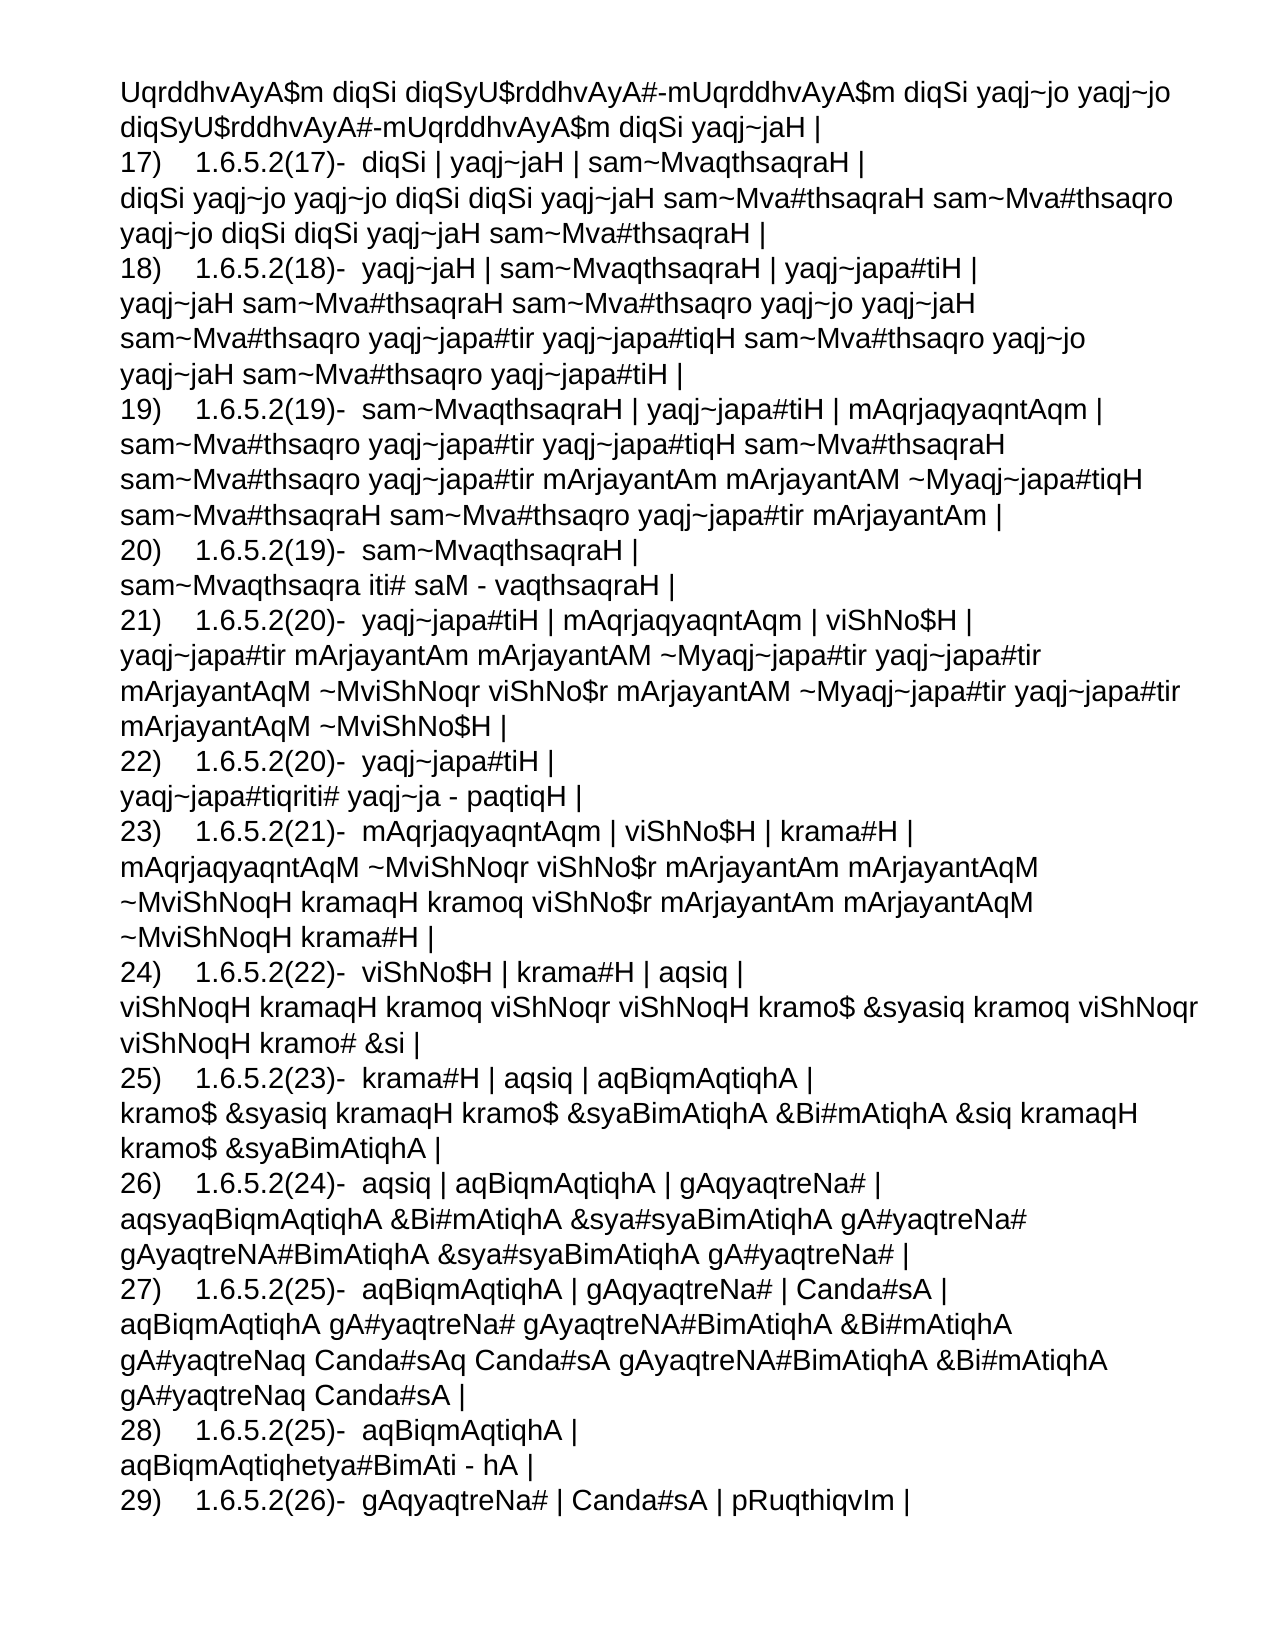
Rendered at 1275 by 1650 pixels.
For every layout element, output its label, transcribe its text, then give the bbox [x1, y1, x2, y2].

text yaqj~japa#tir mArjayantAm mArjayantAM ~Myaqj~japa#tir yaqj~japa#tir mArjayantAqM ~MviShNoqr viShNo$r mArjayantAM ~Myaqj~japa#tir yaqj~japa#tir mArjayantAqM ~MviShNo$H | [120, 638, 1200, 742]
text mAqrjaqyaqntAqM ~MviShNoqr viShNo$r mArjayantAm mArjayantAqM ~MviShNoqH kramaqH kramoq viShNo$r mArjayantAm mArjayantAqM ~MviShNoqH krama#H | [120, 849, 1200, 953]
text kramo$ &syasiq kramaqH kramo$ &syaBimAtiqhA &Bi#mAtiqhA &siq kramaqH kramo$ &syaBimAtiqhA | [120, 1096, 1200, 1165]
text aqBiqmAqtiqhetya#BimAti - hA | [120, 1448, 1200, 1482]
text diqSi yaqj~jo yaqj~jo diqSi diqSi yaqj~jaH sam~Mva#thsaqraH sam~Mva#thsaqro yaqj~jo diqSi diqSi yaqj~jaH sam~Mva#thsaqraH | [120, 181, 1200, 249]
text 20) 1.6.5.2(19)- sam~MvaqthsaqraH | [120, 533, 1200, 566]
text 25) 1.6.5.2(23)- krama#H | aqsiq | aqBiqmAqtiqhA | [120, 1061, 1200, 1094]
text 18) 1.6.5.2(18)- yaqj~jaH | sam~MvaqthsaqraH | yaqj~japa#tiH | [120, 251, 1200, 284]
text 24) 1.6.5.2(22)- viShNo$H | krama#H | aqsiq | [120, 955, 1200, 989]
text 19) 1.6.5.2(19)- sam~MvaqthsaqraH | yaqj~japa#tiH | mAqrjaqyaqntAqm | [120, 392, 1200, 425]
text 27) 1.6.5.2(25)- aqBiqmAqtiqhA | gAqyaqtreNa# | Canda#sA | [120, 1272, 1200, 1306]
text yaqj~japa#tiqriti# yaqj~ja - paqtiqH | [120, 779, 1200, 813]
text 26) 1.6.5.2(24)- aqsiq | aqBiqmAqtiqhA | gAqyaqtreNa# | [120, 1166, 1200, 1200]
text sam~Mvaqthsaqra iti# saM - vaqthsaqraH | [120, 568, 1200, 601]
text sam~Mva#thsaqro yaqj~japa#tir yaqj~japa#tiqH sam~Mva#thsaqraH sam~Mva#thsaqro yaqj~japa#tir mArjayantAm mArjayantAM ~Myaqj~japa#tiqH sam~Mva#thsaqraH sam~Mva#thsaqro yaqj~japa#tir mArjayantAm | [120, 427, 1200, 531]
text viShNoqH kramaqH kramoq viShNoqr viShNoqH kramo$ &syasiq kramoq viShNoqr viShNoqH kramo# &si | [120, 990, 1200, 1059]
text 22) 1.6.5.2(20)- yaqj~japa#tiH | [120, 744, 1200, 777]
text yaqj~jaH sam~Mva#thsaqraH sam~Mva#thsaqro yaqj~jo yaqj~jaH sam~Mva#thsaqro yaqj~japa#tir yaqj~japa#tiqH sam~Mva#thsaqro yaqj~jo yaqj~jaH sam~Mva#thsaqro yaqj~japa#tiH | [120, 286, 1200, 390]
text aqBiqmAqtiqhA gA#yaqtreNa# gAyaqtreNA#BimAtiqhA &Bi#mAtiqhA gA#yaqtreNaq Canda#sAq Canda#sA gAyaqtreNA#BimAtiqhA &Bi#mAtiqhA gA#yaqtreNaq Canda#sA | [120, 1307, 1200, 1411]
text 29) 1.6.5.2(26)- gAqyaqtreNa# | Canda#sA | pRuqthiqvIm | [120, 1483, 1200, 1517]
text aqsyaqBiqmAqtiqhA &Bi#mAtiqhA &sya#syaBimAtiqhA gA#yaqtreNa# gAyaqtreNA#BimAtiqhA &sya#syaBimAtiqhA gA#yaqtreNa# | [120, 1202, 1200, 1270]
text 21) 1.6.5.2(20)- yaqj~japa#tiH | mAqrjaqyaqntAqm | viShNo$H | [120, 603, 1200, 637]
text 28) 1.6.5.2(25)- aqBiqmAqtiqhA | [120, 1413, 1200, 1446]
text 17) 1.6.5.2(17)- diqSi | yaqj~jaH | sam~MvaqthsaqraH | [120, 145, 1200, 179]
text 23) 1.6.5.2(21)- mAqrjaqyaqntAqm | viShNo$H | krama#H | [120, 814, 1200, 848]
text UqrddhvAyA$m diqSi diqSyU$rddhvAyA#-mUqrddhvAyA$m diqSi yaqj~jo yaqj~jo diqSyU$rddhvAyA#-mUqrddhvAyA$m diqSi yaqj~jaH | [120, 75, 1200, 144]
